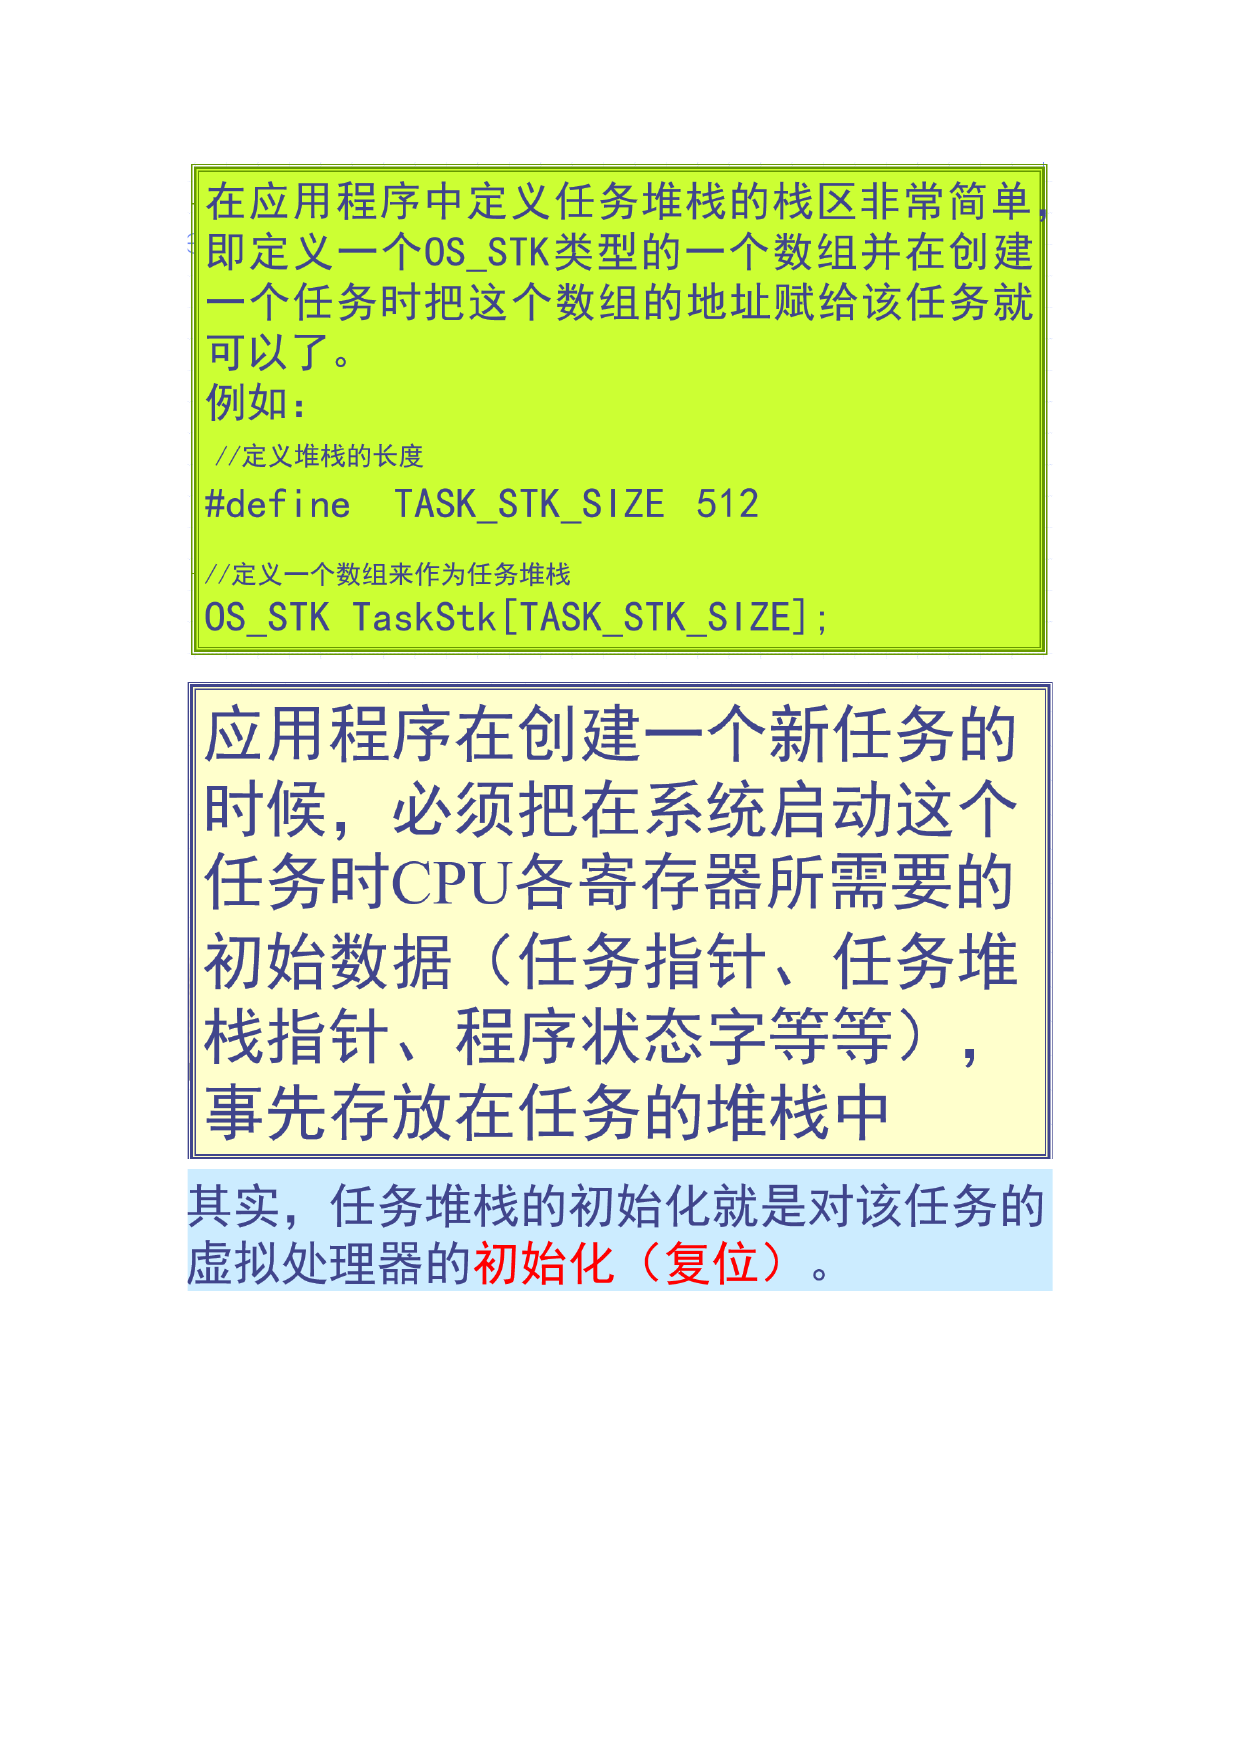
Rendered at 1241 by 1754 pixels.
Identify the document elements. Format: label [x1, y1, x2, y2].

picture [187, 1169, 1053, 1291]
picture [187, 682, 1053, 1159]
picture [187, 162, 1053, 659]
